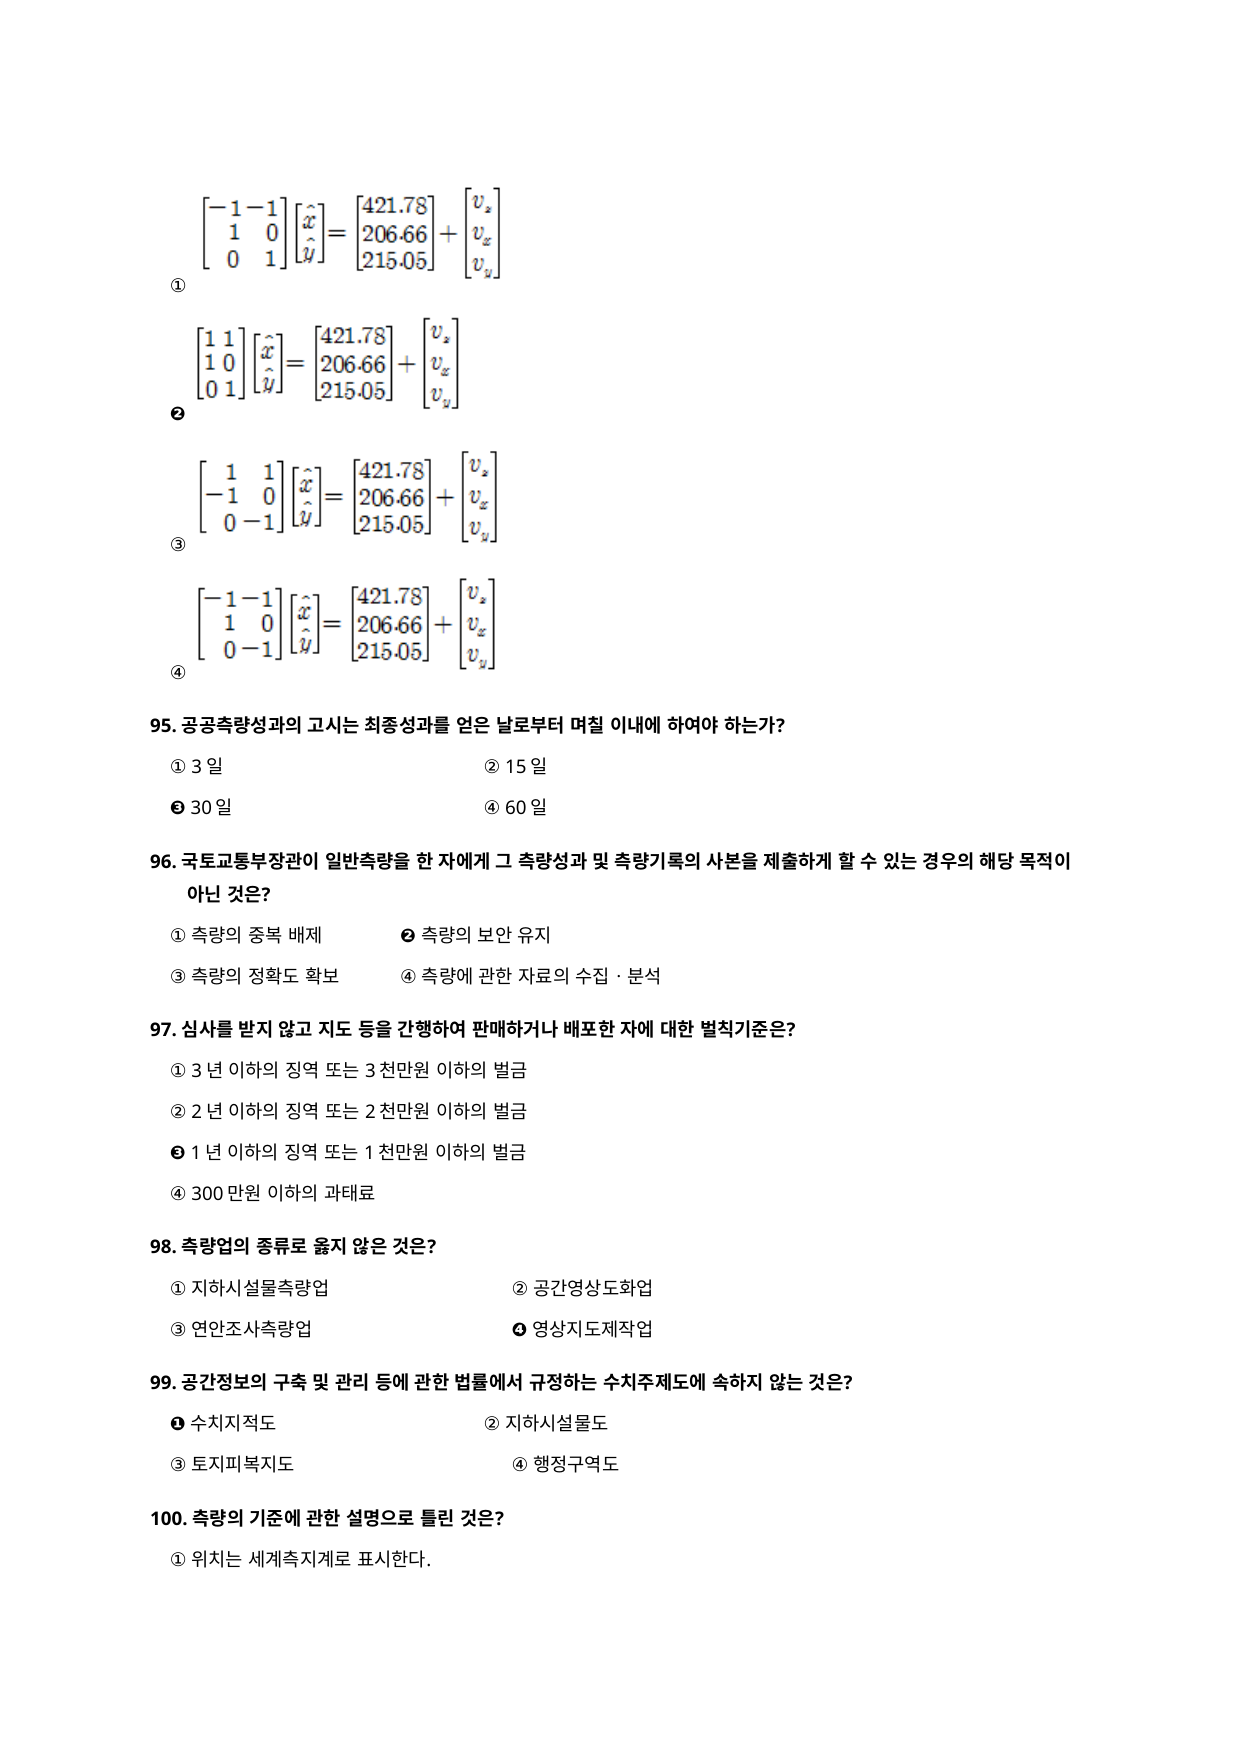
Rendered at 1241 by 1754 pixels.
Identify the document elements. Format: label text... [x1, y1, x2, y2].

picture [190, 312, 470, 420]
text ③ 연안조사측량업 ❹ 영상지도제작업 [150, 1314, 1090, 1341]
text 99. 공간정보의 구축 및 관리 등에 관한 법률에서 규정하는 수치주제도에 속하지 않는 것은? [150, 1368, 1090, 1395]
picture [191, 177, 510, 293]
text ① 지하시설물측량업 ② 공간영상도화업 [150, 1273, 1090, 1300]
text ③ 토지피복지도 ④ 행정구역도 [150, 1450, 1090, 1477]
text ① 3년 이하의 징역 또는 3천만원 이하의 벌금 [150, 1056, 1090, 1083]
text ① 위치는 세계측지계로 표시한다. [150, 1544, 1090, 1572]
text ① 측량의 중복 배제 ❷ 측량의 보안 유지 [150, 920, 1090, 947]
text 98. 측량업의 종류로 옳지 않은 것은? [150, 1232, 1090, 1259]
text 100. 측량의 기준에 관한 설명으로 틀린 것은? [150, 1504, 1090, 1531]
picture [191, 571, 501, 679]
picture [191, 439, 499, 552]
text 96. 국토교통부장관이 일반측량을 한 자에게 그 측량성과 및 측량기록의 사본을 제출하게 할 수 있는 경우의 해당 목적이 아닌 것은? [150, 847, 1090, 906]
text ③ 측량의 정확도 확보 ④ 측량에 관한 자료의 수집ㆍ분석 [150, 961, 1090, 988]
text ② 2년 이하의 징역 또는 2천만원 이하의 벌금 [150, 1097, 1090, 1124]
text 95. 공공측량성과의 고시는 최종성과를 얻은 날로부터 며칠 이내에 하여야 하는가? [150, 711, 1090, 738]
text ❸ 30일 ④ 60일 [150, 793, 1090, 820]
text 97. 심사를 받지 않고 지도 등을 간행하여 판매하거나 배포한 자에 대한 벌칙기준은? [150, 1015, 1090, 1042]
text ❸ 1년 이하의 징역 또는 1천만원 이하의 벌금 [150, 1138, 1090, 1165]
text ④ 300만원 이하의 과태료 [150, 1179, 1090, 1206]
text ❶ 수치지적도 ② 지하시설물도 [150, 1409, 1090, 1436]
text ① 3일 ② 15일 [150, 752, 1090, 779]
